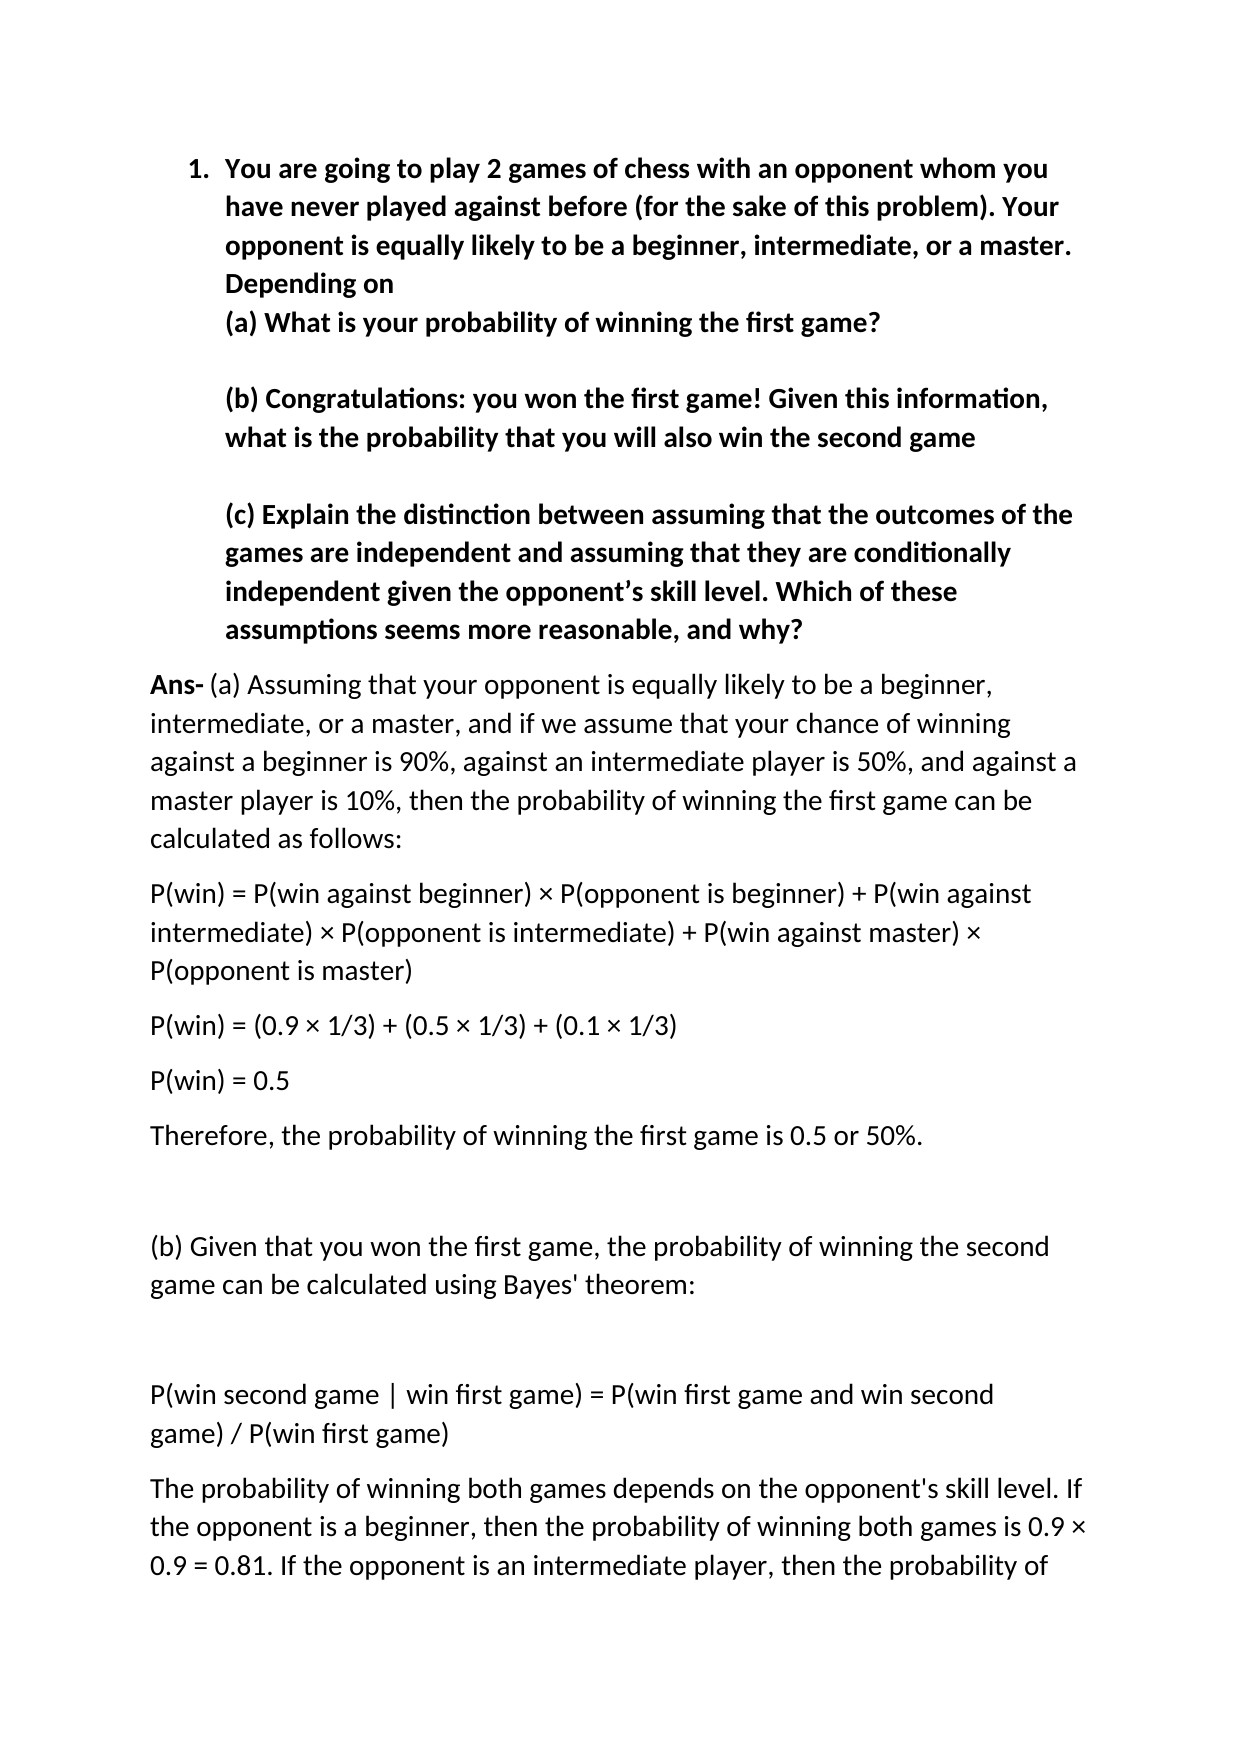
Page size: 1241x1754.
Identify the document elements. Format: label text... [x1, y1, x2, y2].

text P(win) = P(win against beginner) × P(opponent is beginner) + P(win against intermediate) × P(opponent is intermediate) + P(win against master) × P(opponent is master) [150, 875, 1090, 988]
text P(win second game | win first game) = P(win first game and win second game) / P(win first game) [150, 1376, 1090, 1450]
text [150, 1470, 1090, 1582]
text Therefore, the probability of winning the first game is 0.5 or 50%. [150, 1117, 1090, 1153]
list You are going to play 2 games of chess with an opponent whom you have never played against before (for the sake of this problem). Your opponent is equally likely to be a beginner, intermediate, or a master. Depending on (a) What is your probability of winning the first game? [187, 150, 1090, 339]
list (b) Congratulations: you won the first game! Given this information, what is the probability that you will also win the second game [225, 342, 1090, 455]
text P(win) = 0.5 [150, 1062, 1090, 1098]
text P(win) = (0.9 × 1/3) + (0.5 × 1/3) + (0.1 × 1/3) [150, 1007, 1090, 1043]
text (b) Given that you won the first game, the probability of winning the second game can be calculated using Bayes' theorem: [150, 1228, 1090, 1302]
list (c) Explain the distinction between assuming that the outcomes of the games are independent and assuming that they are conditionally independent given the opponent’s skill level. Which of these assumptions seems more reasonable, and why? [225, 457, 1090, 647]
text Ans- (a) Assuming that your opponent is equally likely to be a beginner, intermediate, or a master, and if we assume that your chance of winning against a beginner is 90%, against an intermediate player is 50%, and against a master player is 10%, then the probability of winning the first game can be calculated as follows: [150, 666, 1090, 856]
